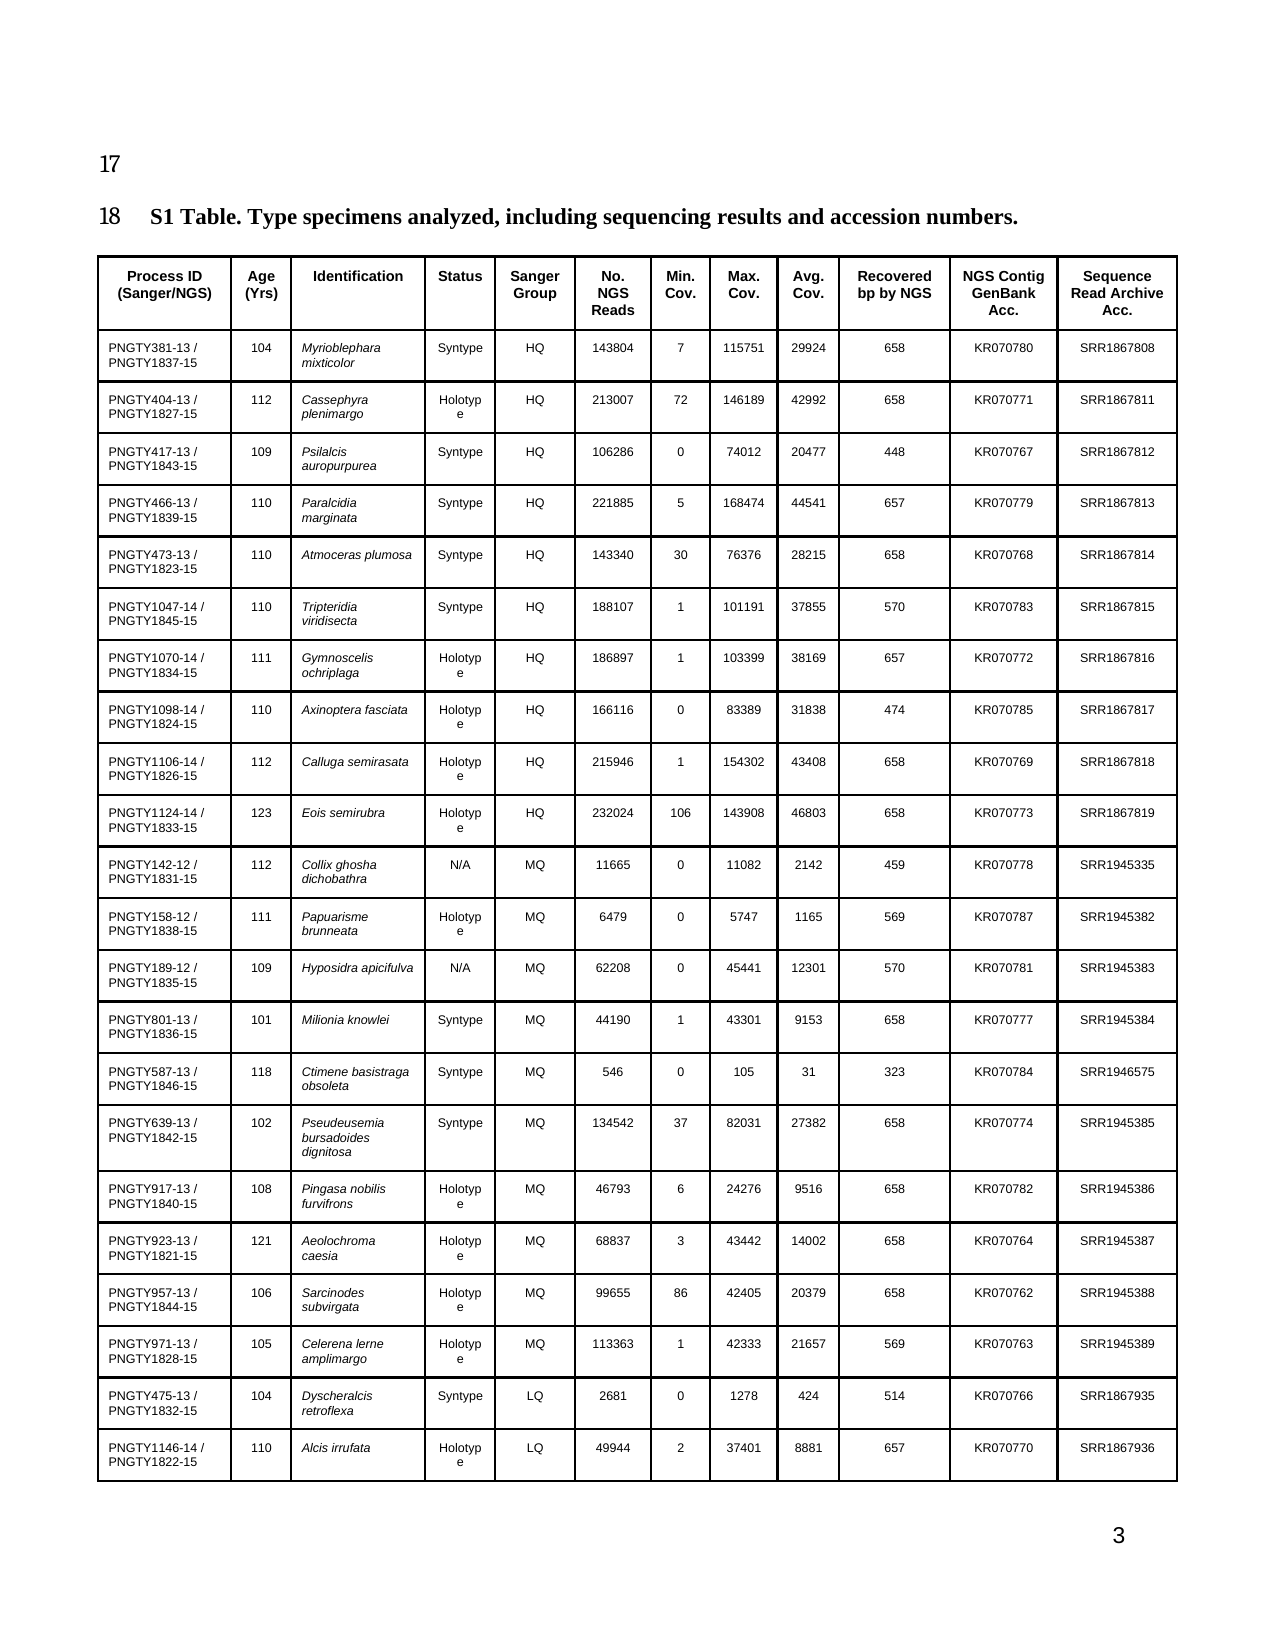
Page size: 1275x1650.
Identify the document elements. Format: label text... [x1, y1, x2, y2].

table_cell 8881 [779, 1430, 838, 1480]
table_cell KR070780 [951, 331, 1056, 380]
table_cell 12301 [779, 951, 838, 1000]
table_cell Holotype [426, 641, 494, 690]
table_cell 20477 [779, 434, 838, 484]
table_cell Paralcidia marginata [292, 486, 424, 535]
table_cell 143908 [711, 796, 776, 845]
table_cell KR070770 [951, 1430, 1056, 1480]
table_cell 168474 [711, 486, 776, 535]
table_cell KR070779 [951, 486, 1056, 535]
table_header Status [426, 258, 494, 329]
table_cell 31838 [779, 693, 838, 742]
table_cell 42992 [779, 383, 838, 432]
table_cell 112 [232, 744, 290, 794]
table_cell MQ [496, 899, 574, 949]
table_cell 49944 [576, 1430, 650, 1480]
table_cell 108 [232, 1172, 290, 1221]
table_cell HQ [496, 641, 574, 690]
table_cell MQ [496, 1106, 574, 1170]
text S1 Table. Type specimens analyzed, including sequencing results and accession numbers. [150, 203, 1125, 229]
table_cell 424 [779, 1379, 838, 1428]
table_cell Collix ghosha dichobathra [292, 848, 424, 897]
table_cell KR070768 [951, 538, 1056, 587]
table_cell 6479 [576, 899, 650, 949]
table_cell 658 [840, 1275, 949, 1325]
table_cell 83389 [711, 693, 776, 742]
table_cell KR070778 [951, 848, 1056, 897]
table_cell 657 [840, 641, 949, 690]
table_cell 43408 [779, 744, 838, 794]
table_cell 43301 [711, 1003, 776, 1052]
table_cell Pingasa nobilis furvifrons [292, 1172, 424, 1221]
table_cell 658 [840, 538, 949, 587]
table_cell 1 [652, 744, 709, 794]
table_cell 115751 [711, 331, 776, 380]
table_cell MQ [496, 1054, 574, 1104]
table_cell 6 [652, 1172, 709, 1221]
table_cell MQ [496, 1327, 574, 1376]
table_cell Syntype [426, 538, 494, 587]
table_cell SRR1945388 [1059, 1275, 1176, 1325]
table_cell PNGTY417-13 / PNGTY1843-15 [99, 434, 230, 484]
table_cell 20379 [779, 1275, 838, 1325]
table_cell Syntype [426, 589, 494, 639]
table_cell HQ [496, 589, 574, 639]
table_header Max. Cov. [711, 258, 776, 329]
table_cell PNGTY189-12 / PNGTY1835-15 [99, 951, 230, 1000]
table_header Min. Cov. [652, 258, 709, 329]
table_cell HQ [496, 383, 574, 432]
table_cell MQ [496, 1224, 574, 1273]
table_cell 569 [840, 1327, 949, 1376]
table_cell Cassephyra plenimargo [292, 383, 424, 432]
table_cell 110 [232, 1430, 290, 1480]
table_cell 2142 [779, 848, 838, 897]
table_cell 72 [652, 383, 709, 432]
table_cell MQ [496, 1172, 574, 1221]
table_cell 9153 [779, 1003, 838, 1052]
table_cell SRR1867815 [1059, 589, 1176, 639]
table_cell KR070766 [951, 1379, 1056, 1428]
table_cell PNGTY404-13 / PNGTY1827-15 [99, 383, 230, 432]
table_cell HQ [496, 486, 574, 535]
table_cell PNGTY473-13 / PNGTY1823-15 [99, 538, 230, 587]
table_cell 146189 [711, 383, 776, 432]
table_cell Syntype [426, 1106, 494, 1170]
table_cell 474 [840, 693, 949, 742]
table_cell 1165 [779, 899, 838, 949]
table_cell 1278 [711, 1379, 776, 1428]
table_cell Alcis irrufata [292, 1430, 424, 1480]
table_cell 46793 [576, 1172, 650, 1221]
table_cell KR070781 [951, 951, 1056, 1000]
table_cell 106 [652, 796, 709, 845]
table_cell 112 [232, 383, 290, 432]
table_cell PNGTY957-13 / PNGTY1844-15 [99, 1275, 230, 1325]
table_cell Aeolochroma caesia [292, 1224, 424, 1273]
table_cell 30 [652, 538, 709, 587]
table_cell PNGTY475-13 / PNGTY1832-15 [99, 1379, 230, 1428]
table_cell 570 [840, 589, 949, 639]
table_cell 74012 [711, 434, 776, 484]
table_cell 42333 [711, 1327, 776, 1376]
table_cell Syntype [426, 1054, 494, 1104]
table_cell 658 [840, 1003, 949, 1052]
table_cell 0 [652, 693, 709, 742]
table_cell 232024 [576, 796, 650, 845]
table_cell 43442 [711, 1224, 776, 1273]
table_cell Papuarisme brunneata [292, 899, 424, 949]
table_cell 186897 [576, 641, 650, 690]
table_cell 105 [232, 1327, 290, 1376]
table_cell KR070773 [951, 796, 1056, 845]
table_cell 37 [652, 1106, 709, 1170]
table_cell SRR1867816 [1059, 641, 1176, 690]
table_cell Myrioblephara mixticolor [292, 331, 424, 380]
table_cell PNGTY1098-14 / PNGTY1824-15 [99, 693, 230, 742]
table_cell HQ [496, 796, 574, 845]
table_cell Holotype [426, 1327, 494, 1376]
table_cell SRR1867818 [1059, 744, 1176, 794]
table_cell 101191 [711, 589, 776, 639]
table_cell SRR1945383 [1059, 951, 1176, 1000]
table_cell 0 [652, 1054, 709, 1104]
table_cell KR070767 [951, 434, 1056, 484]
table_cell 110 [232, 693, 290, 742]
table_cell N/A [426, 951, 494, 1000]
table_cell Holotype [426, 1430, 494, 1480]
table_cell Ctimene basistraga obsoleta [292, 1054, 424, 1104]
table_cell KR070772 [951, 641, 1056, 690]
table_header NGS Contig GenBank Acc. [951, 258, 1056, 329]
table_header Recovered bp by NGS [840, 258, 949, 329]
table_cell 27382 [779, 1106, 838, 1170]
table_cell Pseudeusemia bursadoides dignitosa [292, 1106, 424, 1170]
table_cell SRR1945389 [1059, 1327, 1176, 1376]
table_cell KR070763 [951, 1327, 1056, 1376]
table_cell PNGTY381-13 / PNGTY1837-15 [99, 331, 230, 380]
table_header Process ID (Sanger/NGS) [99, 258, 230, 329]
table_cell PNGTY971-13 / PNGTY1828-15 [99, 1327, 230, 1376]
table_cell 109 [232, 434, 290, 484]
table_cell 99655 [576, 1275, 650, 1325]
table_cell PNGTY158-12 / PNGTY1838-15 [99, 899, 230, 949]
table_cell 111 [232, 641, 290, 690]
table_cell 5747 [711, 899, 776, 949]
table_cell 62208 [576, 951, 650, 1000]
table_cell PNGTY801-13 / PNGTY1836-15 [99, 1003, 230, 1052]
table_cell KR070762 [951, 1275, 1056, 1325]
table_cell Holotype [426, 1224, 494, 1273]
table_cell 44190 [576, 1003, 650, 1052]
table_header Sequence Read Archive Acc. [1059, 258, 1176, 329]
table_cell 546 [576, 1054, 650, 1104]
table_cell 213007 [576, 383, 650, 432]
table_cell 113363 [576, 1327, 650, 1376]
table_cell HQ [496, 693, 574, 742]
table_header Avg. Cov. [779, 258, 838, 329]
table_header Identification [292, 258, 424, 329]
table_cell 5 [652, 486, 709, 535]
table_cell Holotype [426, 383, 494, 432]
table_cell PNGTY917-13 / PNGTY1840-15 [99, 1172, 230, 1221]
table_cell SRR1867813 [1059, 486, 1176, 535]
table_cell Holotype [426, 1172, 494, 1221]
table_cell 37855 [779, 589, 838, 639]
table_cell 112 [232, 848, 290, 897]
table_cell 24276 [711, 1172, 776, 1221]
table_cell Axinoptera fasciata [292, 693, 424, 742]
table_cell 106 [232, 1275, 290, 1325]
table_cell 658 [840, 1224, 949, 1273]
table_cell MQ [496, 1275, 574, 1325]
table_cell 104 [232, 331, 290, 380]
table_cell 104 [232, 1379, 290, 1428]
table_cell Gymnoscelis ochriplaga [292, 641, 424, 690]
table_cell 44541 [779, 486, 838, 535]
table_cell 38169 [779, 641, 838, 690]
table_cell 221885 [576, 486, 650, 535]
table_cell HQ [496, 434, 574, 484]
table_cell Holotype [426, 899, 494, 949]
table_cell SRR1867819 [1059, 796, 1176, 845]
table_cell PNGTY1070-14 / PNGTY1834-15 [99, 641, 230, 690]
table_cell 658 [840, 744, 949, 794]
table_cell KR070785 [951, 693, 1056, 742]
table_cell 658 [840, 1106, 949, 1170]
table_cell 658 [840, 1172, 949, 1221]
table_cell 106286 [576, 434, 650, 484]
table_cell 570 [840, 951, 949, 1000]
table_cell 110 [232, 538, 290, 587]
table_cell 0 [652, 899, 709, 949]
table_cell SRR1867812 [1059, 434, 1176, 484]
table_cell 31 [779, 1054, 838, 1104]
table_cell 657 [840, 1430, 949, 1480]
table_cell 42405 [711, 1275, 776, 1325]
table_cell 1 [652, 589, 709, 639]
table_cell 68837 [576, 1224, 650, 1273]
table_cell 110 [232, 486, 290, 535]
table_cell 134542 [576, 1106, 650, 1170]
table_cell 105 [711, 1054, 776, 1104]
table_cell 143340 [576, 538, 650, 587]
table_cell PNGTY923-13 / PNGTY1821-15 [99, 1224, 230, 1273]
table_cell Atmoceras plumosa [292, 538, 424, 587]
table_cell Celerena lerne amplimargo [292, 1327, 424, 1376]
table_cell SRR1867936 [1059, 1430, 1176, 1480]
table_cell PNGTY1047-14 / PNGTY1845-15 [99, 589, 230, 639]
table_cell 82031 [711, 1106, 776, 1170]
table_cell 110 [232, 589, 290, 639]
table_cell 514 [840, 1379, 949, 1428]
table_cell 0 [652, 1379, 709, 1428]
table_cell PNGTY1124-14 / PNGTY1833-15 [99, 796, 230, 845]
table_cell 658 [840, 331, 949, 380]
table_cell 118 [232, 1054, 290, 1104]
table_cell KR070764 [951, 1224, 1056, 1273]
table_cell Holotype [426, 796, 494, 845]
table_cell 323 [840, 1054, 949, 1104]
table_cell 121 [232, 1224, 290, 1273]
table_cell 111 [232, 899, 290, 949]
table_cell Eois semirubra [292, 796, 424, 845]
table_cell 569 [840, 899, 949, 949]
table_cell SRR1867935 [1059, 1379, 1176, 1428]
table_cell KR070783 [951, 589, 1056, 639]
table_cell SRR1867814 [1059, 538, 1176, 587]
table_cell PNGTY142-12 / PNGTY1831-15 [99, 848, 230, 897]
table_cell Syntype [426, 434, 494, 484]
table_cell 188107 [576, 589, 650, 639]
table_cell 0 [652, 434, 709, 484]
table_cell 459 [840, 848, 949, 897]
table_cell 448 [840, 434, 949, 484]
table_cell 215946 [576, 744, 650, 794]
table_header Age (Yrs) [232, 258, 290, 329]
table_cell PNGTY639-13 / PNGTY1842-15 [99, 1106, 230, 1170]
table_cell PNGTY587-13 / PNGTY1846-15 [99, 1054, 230, 1104]
table_cell Syntype [426, 1379, 494, 1428]
table_cell 0 [652, 848, 709, 897]
table_cell KR070771 [951, 383, 1056, 432]
table_cell KR070777 [951, 1003, 1056, 1052]
table_cell 28215 [779, 538, 838, 587]
table_cell 123 [232, 796, 290, 845]
table_cell 1 [652, 641, 709, 690]
table_cell 14002 [779, 1224, 838, 1273]
table_cell 166116 [576, 693, 650, 742]
table_cell 657 [840, 486, 949, 535]
table_cell 3 [652, 1224, 709, 1273]
table_cell SRR1867808 [1059, 331, 1176, 380]
table_cell 1 [652, 1327, 709, 1376]
table_cell 109 [232, 951, 290, 1000]
table_cell LQ [496, 1430, 574, 1480]
table_cell Holotype [426, 693, 494, 742]
table_cell KR070774 [951, 1106, 1056, 1170]
table_cell Dyscheralcis retroflexa [292, 1379, 424, 1428]
table_cell 11665 [576, 848, 650, 897]
table_cell SRR1945382 [1059, 899, 1176, 949]
table_cell SRR1945384 [1059, 1003, 1176, 1052]
table_header Sanger Group [496, 258, 574, 329]
table_cell 0 [652, 951, 709, 1000]
table_cell Syntype [426, 1003, 494, 1052]
table_cell SRR1867817 [1059, 693, 1176, 742]
table_cell HQ [496, 331, 574, 380]
table_cell PNGTY466-13 / PNGTY1839-15 [99, 486, 230, 535]
table_cell SRR1945385 [1059, 1106, 1176, 1170]
table_cell SRR1945335 [1059, 848, 1176, 897]
table_cell 1 [652, 1003, 709, 1052]
table_cell Hyposidra apicifulva [292, 951, 424, 1000]
table_cell 9516 [779, 1172, 838, 1221]
table_cell 29924 [779, 331, 838, 380]
table_cell 86 [652, 1275, 709, 1325]
table_cell SRR1946575 [1059, 1054, 1176, 1104]
table_cell MQ [496, 1003, 574, 1052]
table_cell 154302 [711, 744, 776, 794]
table_cell SRR1945386 [1059, 1172, 1176, 1221]
table_cell Calluga semirasata [292, 744, 424, 794]
table_cell 46803 [779, 796, 838, 845]
table_cell MQ [496, 848, 574, 897]
table_cell PNGTY1146-14 / PNGTY1822-15 [99, 1430, 230, 1480]
table_cell Holotype [426, 1275, 494, 1325]
table_cell N/A [426, 848, 494, 897]
table_cell 103399 [711, 641, 776, 690]
table_cell 2 [652, 1430, 709, 1480]
table_cell 101 [232, 1003, 290, 1052]
table_cell SRR1867811 [1059, 383, 1176, 432]
table_cell Tripteridia viridisecta [292, 589, 424, 639]
table_cell KR070769 [951, 744, 1056, 794]
table_cell Holotype [426, 744, 494, 794]
table_cell Psilalcis auropurpurea [292, 434, 424, 484]
table_cell 45441 [711, 951, 776, 1000]
table_cell MQ [496, 951, 574, 1000]
table_cell 143804 [576, 331, 650, 380]
table_cell KR070782 [951, 1172, 1056, 1221]
table_cell Sarcinodes subvirgata [292, 1275, 424, 1325]
table_cell 11082 [711, 848, 776, 897]
table_cell KR070784 [951, 1054, 1056, 1104]
table_cell HQ [496, 538, 574, 587]
table_cell KR070787 [951, 899, 1056, 949]
table_cell 76376 [711, 538, 776, 587]
table_cell Syntype [426, 331, 494, 380]
table_cell 21657 [779, 1327, 838, 1376]
table_cell HQ [496, 744, 574, 794]
table_header No. NGS Reads [576, 258, 650, 329]
table_cell LQ [496, 1379, 574, 1428]
table_cell Milionia knowlei [292, 1003, 424, 1052]
table_cell 102 [232, 1106, 290, 1170]
table_cell Syntype [426, 486, 494, 535]
table_cell 658 [840, 796, 949, 845]
table_cell 658 [840, 383, 949, 432]
table_cell 2681 [576, 1379, 650, 1428]
table_cell 37401 [711, 1430, 776, 1480]
table_cell 7 [652, 331, 709, 380]
table_cell SRR1945387 [1059, 1224, 1176, 1273]
table_cell PNGTY1106-14 / PNGTY1826-15 [99, 744, 230, 794]
